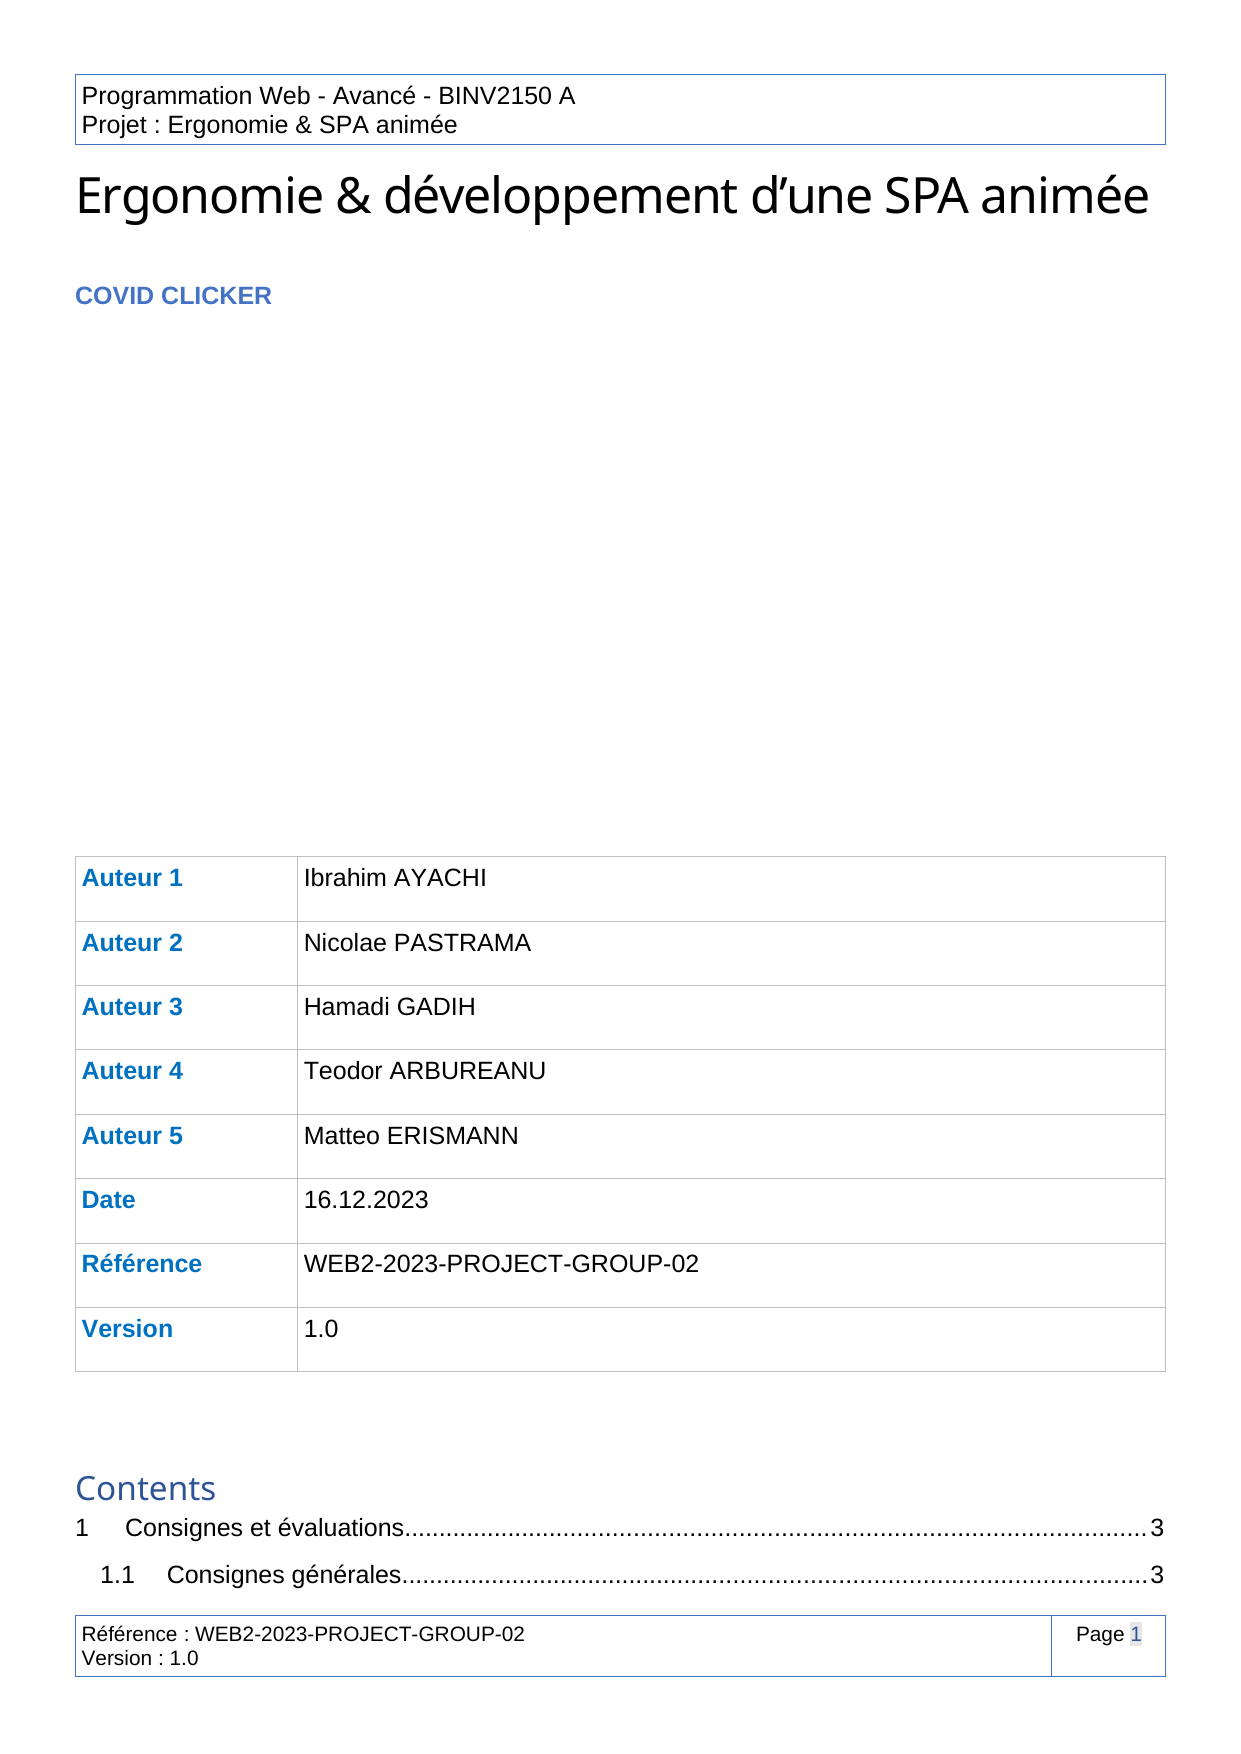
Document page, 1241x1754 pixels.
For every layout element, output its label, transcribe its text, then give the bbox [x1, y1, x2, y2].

table_cell Auteur 4 [76, 1050, 297, 1114]
table_header Ibrahim AYACHI [298, 857, 1165, 921]
table_cell Date [76, 1179, 297, 1242]
table_cell Auteur 5 [76, 1115, 297, 1178]
table_cell 1.0 [298, 1308, 1165, 1371]
table_cell Référence [76, 1244, 297, 1307]
table_cell Version [76, 1308, 297, 1371]
table_cell Auteur 2 [76, 922, 297, 985]
table_cell Hamadi GADIH [298, 986, 1165, 1049]
table_cell Teodor ARBUREANU [298, 1050, 1165, 1114]
text COVID CLICKER [75, 281, 1165, 310]
table_cell 16.12.2023 [298, 1179, 1165, 1242]
table_cell Matteo ERISMANN [298, 1115, 1165, 1178]
table_cell Auteur 3 [76, 986, 297, 1049]
table_cell Nicolae PASTRAMA [298, 922, 1165, 985]
text Ergonomie & développement d’une SPA animée [75, 160, 1165, 228]
table_header Auteur 1 [76, 857, 297, 921]
table_cell WEB2-2023-PROJECT-GROUP-02 [298, 1244, 1165, 1307]
